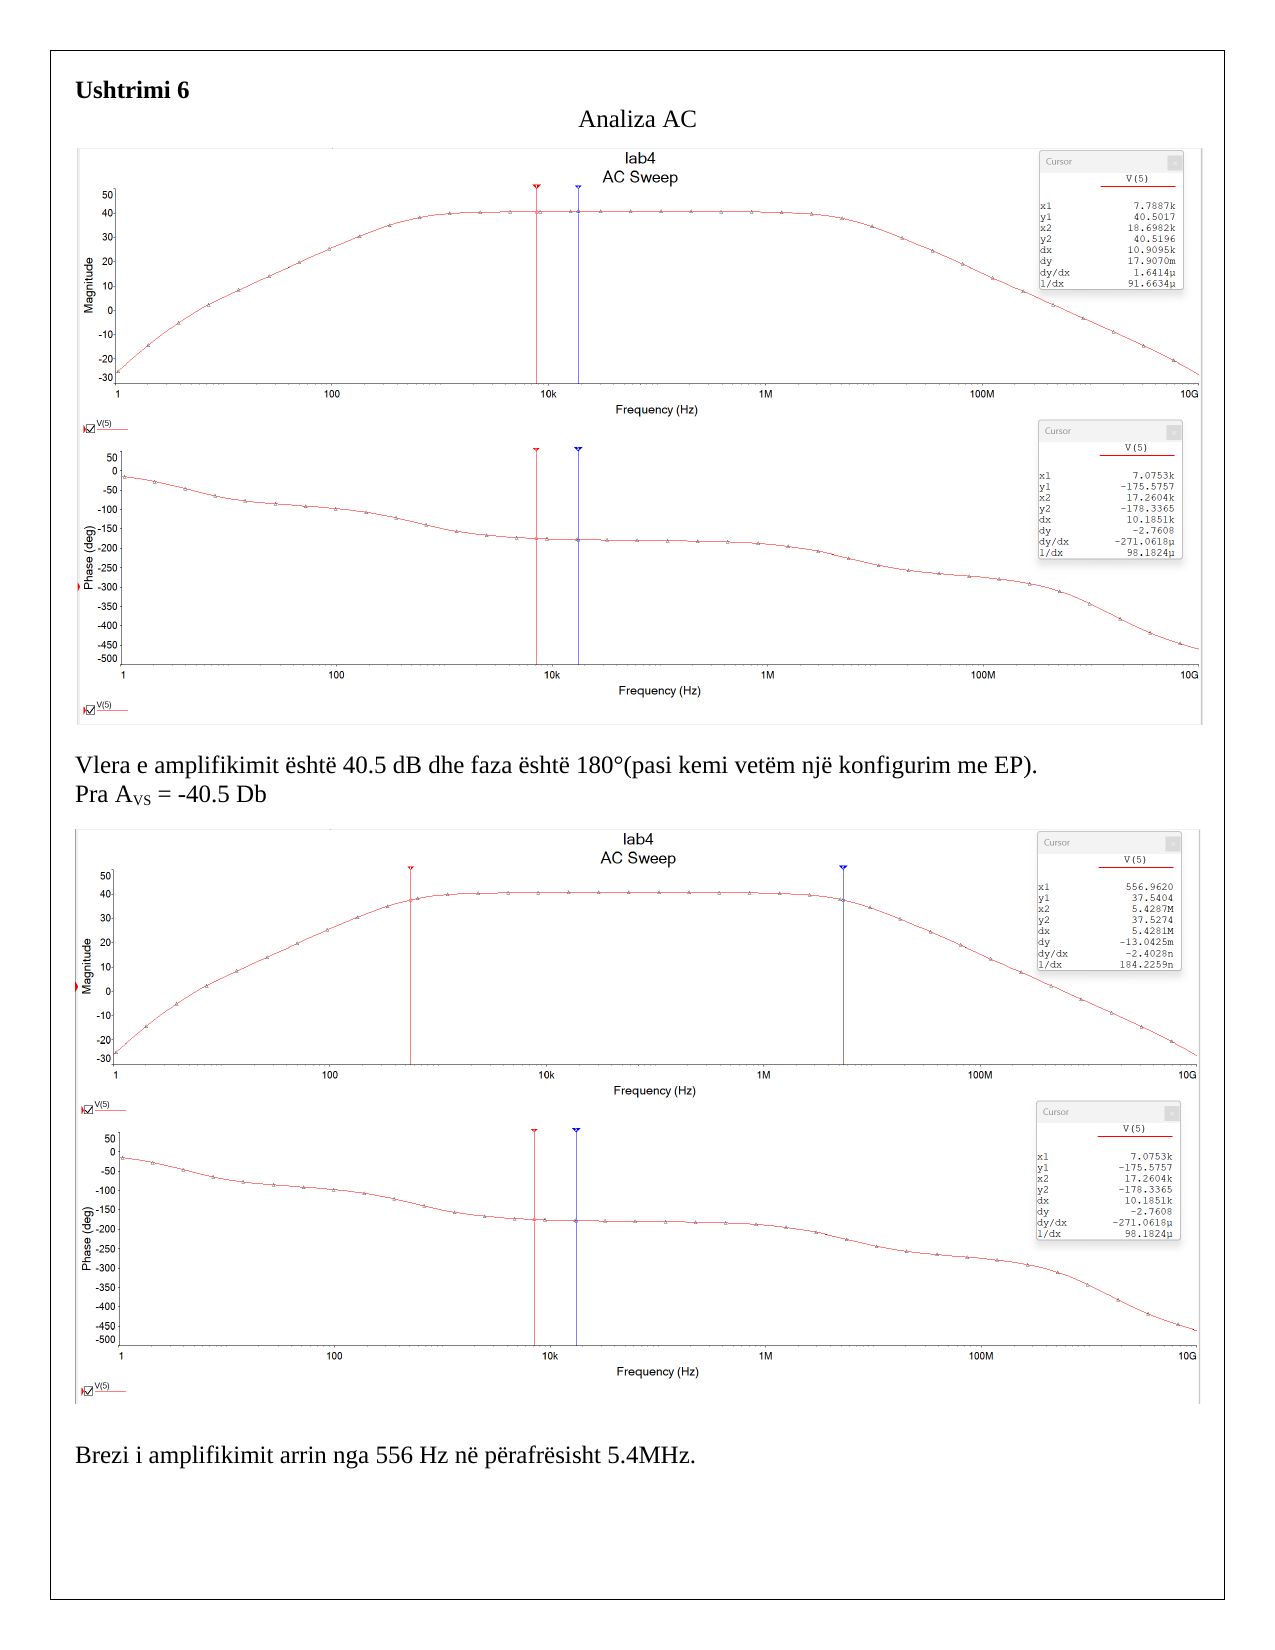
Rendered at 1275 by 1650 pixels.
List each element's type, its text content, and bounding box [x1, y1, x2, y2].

text Brezi i amplifikimit arrin nga 556 Hz në përafrësisht 5.4MHz. [75, 1441, 1200, 1469]
text Analiza AC [75, 104, 1200, 132]
text Ushtrimi 6 [75, 75, 1200, 104]
text Vlera e amplifikimit është 40.5 dB dhe faza është 180°(pasi kemi vetëm një konfigurim me EP). Pra AVS = -40.5 Db [75, 751, 1200, 808]
picture [77, 148, 1203, 725]
picture [75, 829, 1200, 1404]
